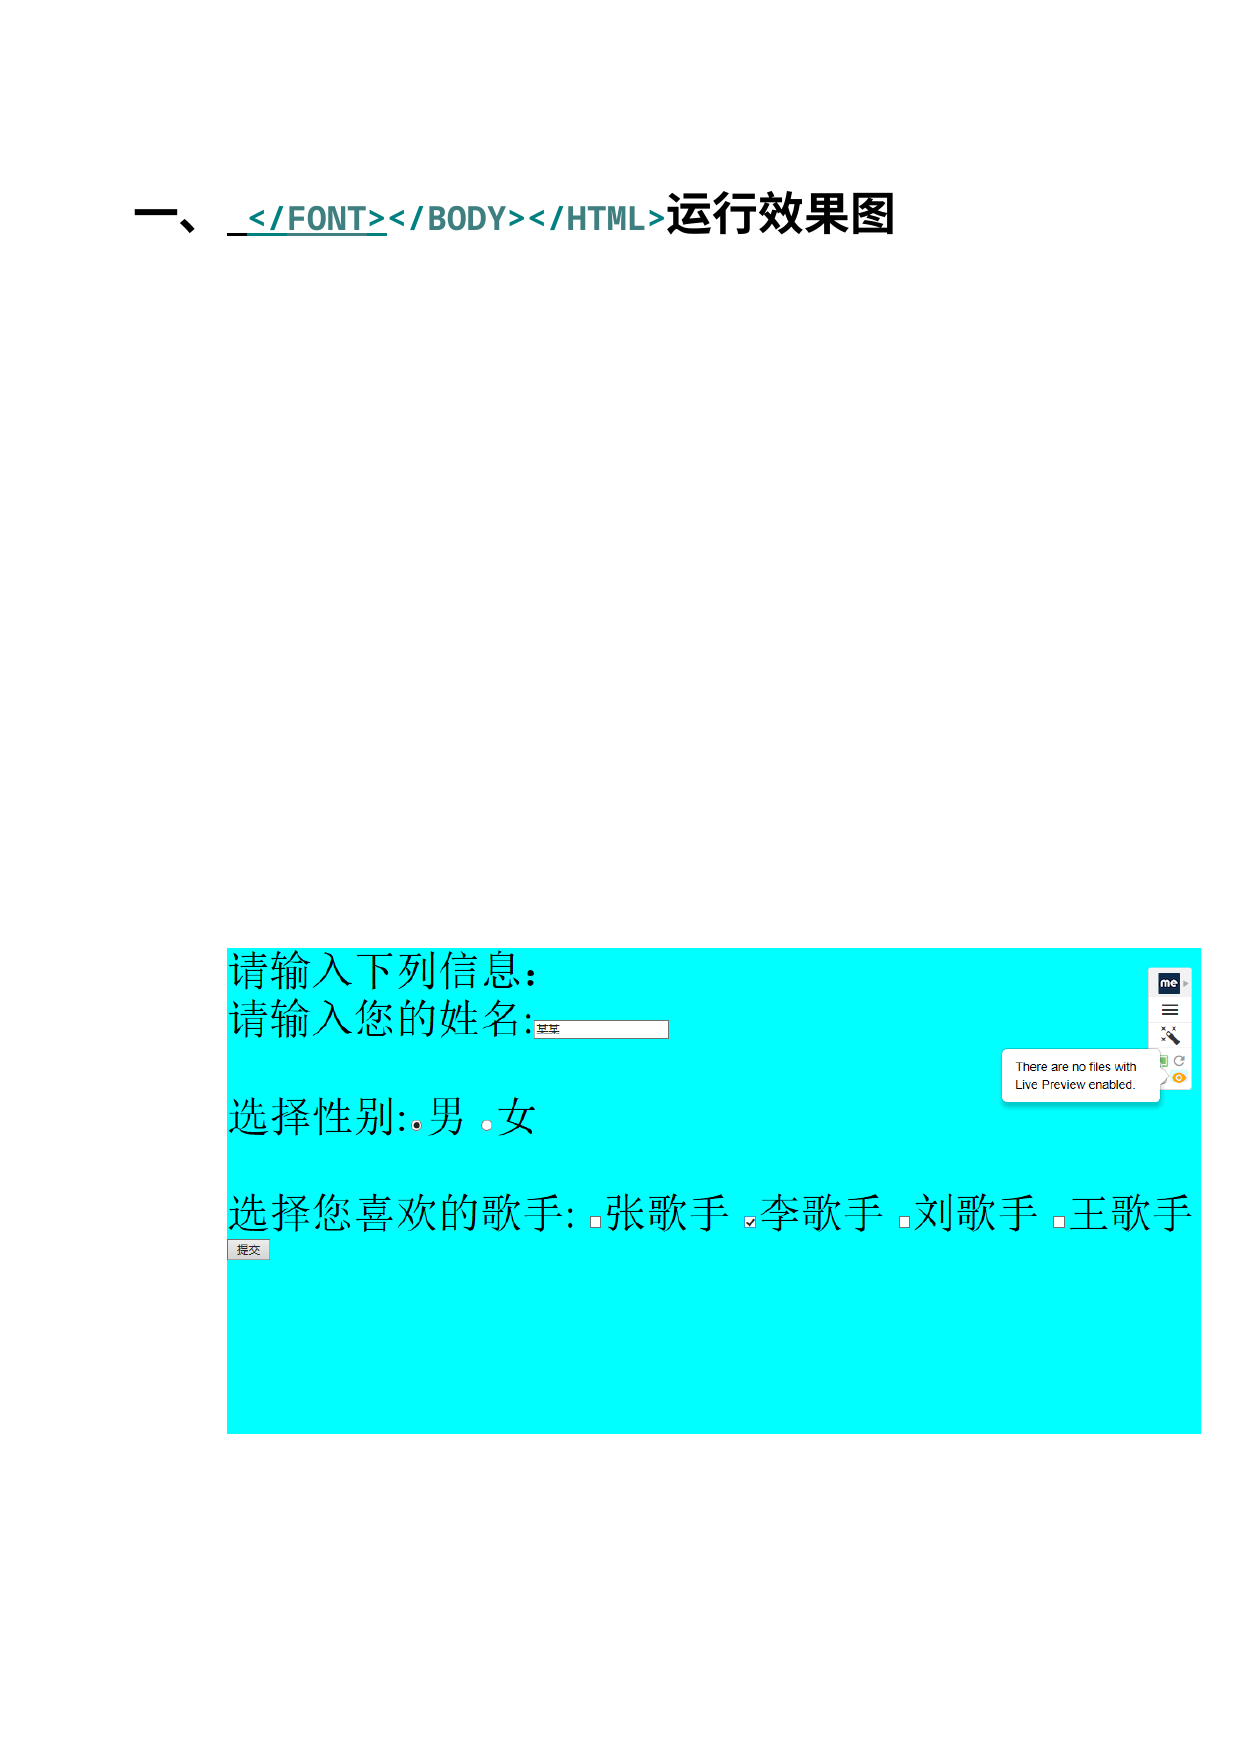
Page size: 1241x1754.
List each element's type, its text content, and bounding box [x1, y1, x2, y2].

picture [226, 946, 1202, 1434]
